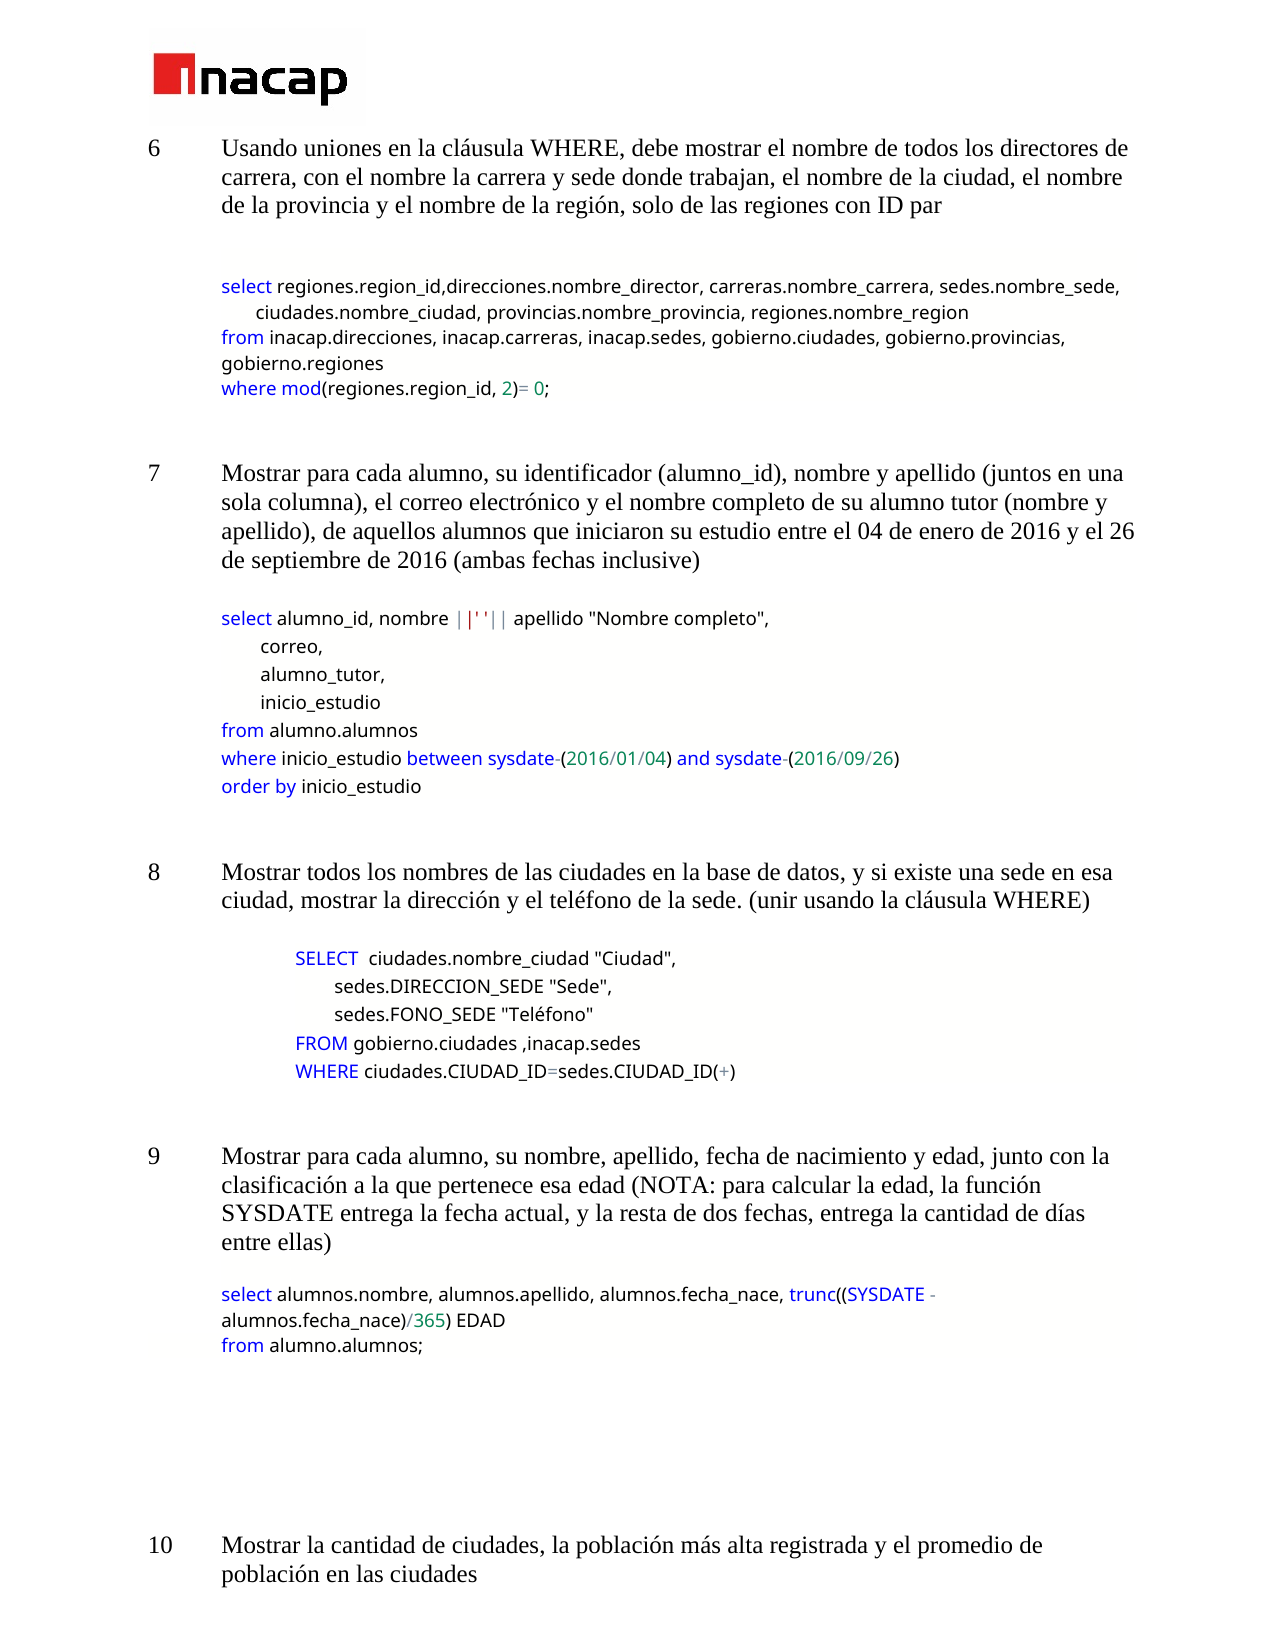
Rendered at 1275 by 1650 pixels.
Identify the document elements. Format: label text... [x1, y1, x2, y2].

text where mod(regiones.region_id, 2)= 0; [221, 376, 1137, 401]
text from alumno.alumnos; [148, 1333, 1137, 1358]
list Mostrar para cada alumno, su identificador (alumno_id), nombre y apellido (juntos en una sola columna), el correo electrónico y el nombre completo de su alumno tutor (nombre y apellido), de aquellos alumnos que iniciaron su estudio entre el 04 de enero de 2016 y el 26 de septiembre de 2016 (ambas fechas inclusive) [148, 458, 1137, 573]
text where inicio_estudio between sysdate-(2016/01/04) and sysdate-(2016/09/26) [221, 743, 1137, 771]
text inicio_estudio [221, 687, 1137, 715]
text from inacap.direcciones, inacap.carreras, inacap.sedes, gobierno.ciudades, gobierno.provincias, gobierno.regiones [221, 324, 1137, 376]
list Mostrar la cantidad de ciudades, la población más alta registrada y el promedio de población en las ciudades [148, 1531, 1137, 1588]
picture [147, 28, 370, 130]
list Mostrar para cada alumno, su nombre, apellido, fecha de nacimiento y edad, junto con la clasificación a la que pertenece esa edad (NOTA: para calcular la edad, la función SYSDATE entrega la fecha actual, y la resta de dos fechas, entrega la cantidad de días entre ellas) [148, 1141, 1137, 1256]
text select alumno_id, nombre ||' '|| apellido "Nombre completo", [221, 602, 1137, 630]
text correo, [221, 630, 1137, 658]
text sedes.DIRECCION_SEDE "Sede", [295, 971, 1137, 999]
text FROM gobierno.ciudades ,inacap.sedes [295, 1027, 1137, 1055]
text from alumno.alumnos [221, 715, 1137, 743]
text sedes.FONO_SEDE "Teléfono" [295, 999, 1137, 1027]
text select regiones.region_id,direcciones.nombre_director, carreras.nombre_carrera, sedes.nombre_sede, [221, 248, 1137, 299]
text alumno_tutor, [221, 658, 1137, 687]
list Usando uniones en la cláusula WHERE, debe mostrar el nombre de todos los directores de carrera, con el nombre la carrera y sede donde trabajan, el nombre de la ciudad, el nombre de la provincia y el nombre de la región, solo de las regiones con ID par [148, 133, 1137, 219]
list select alumnos.nombre, alumnos.apellido, alumnos.fecha_nace, trunc((SYSDATE - alumnos.fecha_nace)/365) EDAD [221, 1256, 1137, 1333]
text SELECT ciudades.nombre_ciudad "Ciudad", [295, 943, 1137, 971]
text order by inicio_estudio [221, 771, 1137, 799]
text ciudades.nombre_ciudad, provincias.nombre_provincia, regiones.nombre_region [221, 299, 1137, 324]
text WHERE ciudades.CIUDAD_ID=sedes.CIUDAD_ID(+) [295, 1055, 1137, 1083]
list Mostrar todos los nombres de las ciudades en la base de datos, y si existe una sede en esa ciudad, mostrar la dirección y el teléfono de la sede. (unir usando la cláusula WHERE) [148, 857, 1137, 914]
